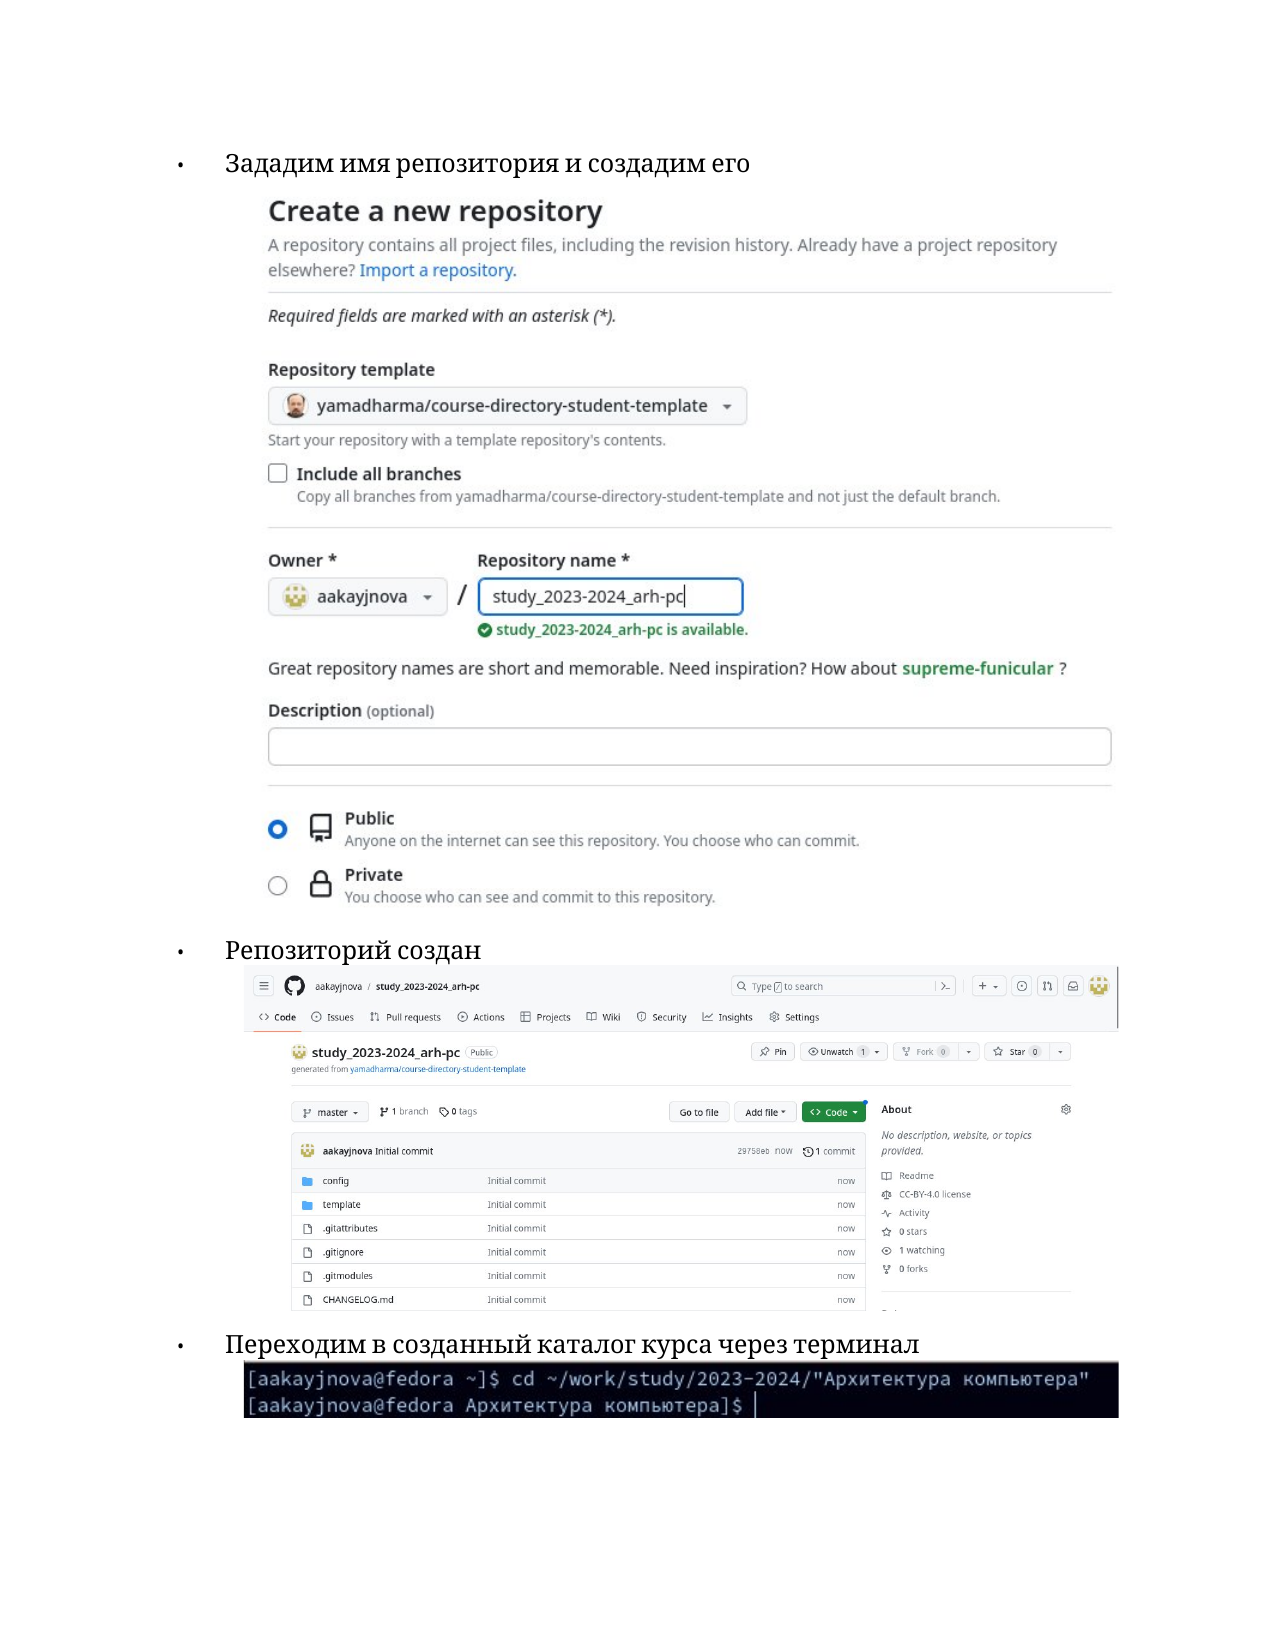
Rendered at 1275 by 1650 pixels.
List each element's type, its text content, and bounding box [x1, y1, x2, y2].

picture [243, 965, 1119, 1311]
picture [243, 1360, 1119, 1418]
picture [243, 178, 1119, 917]
